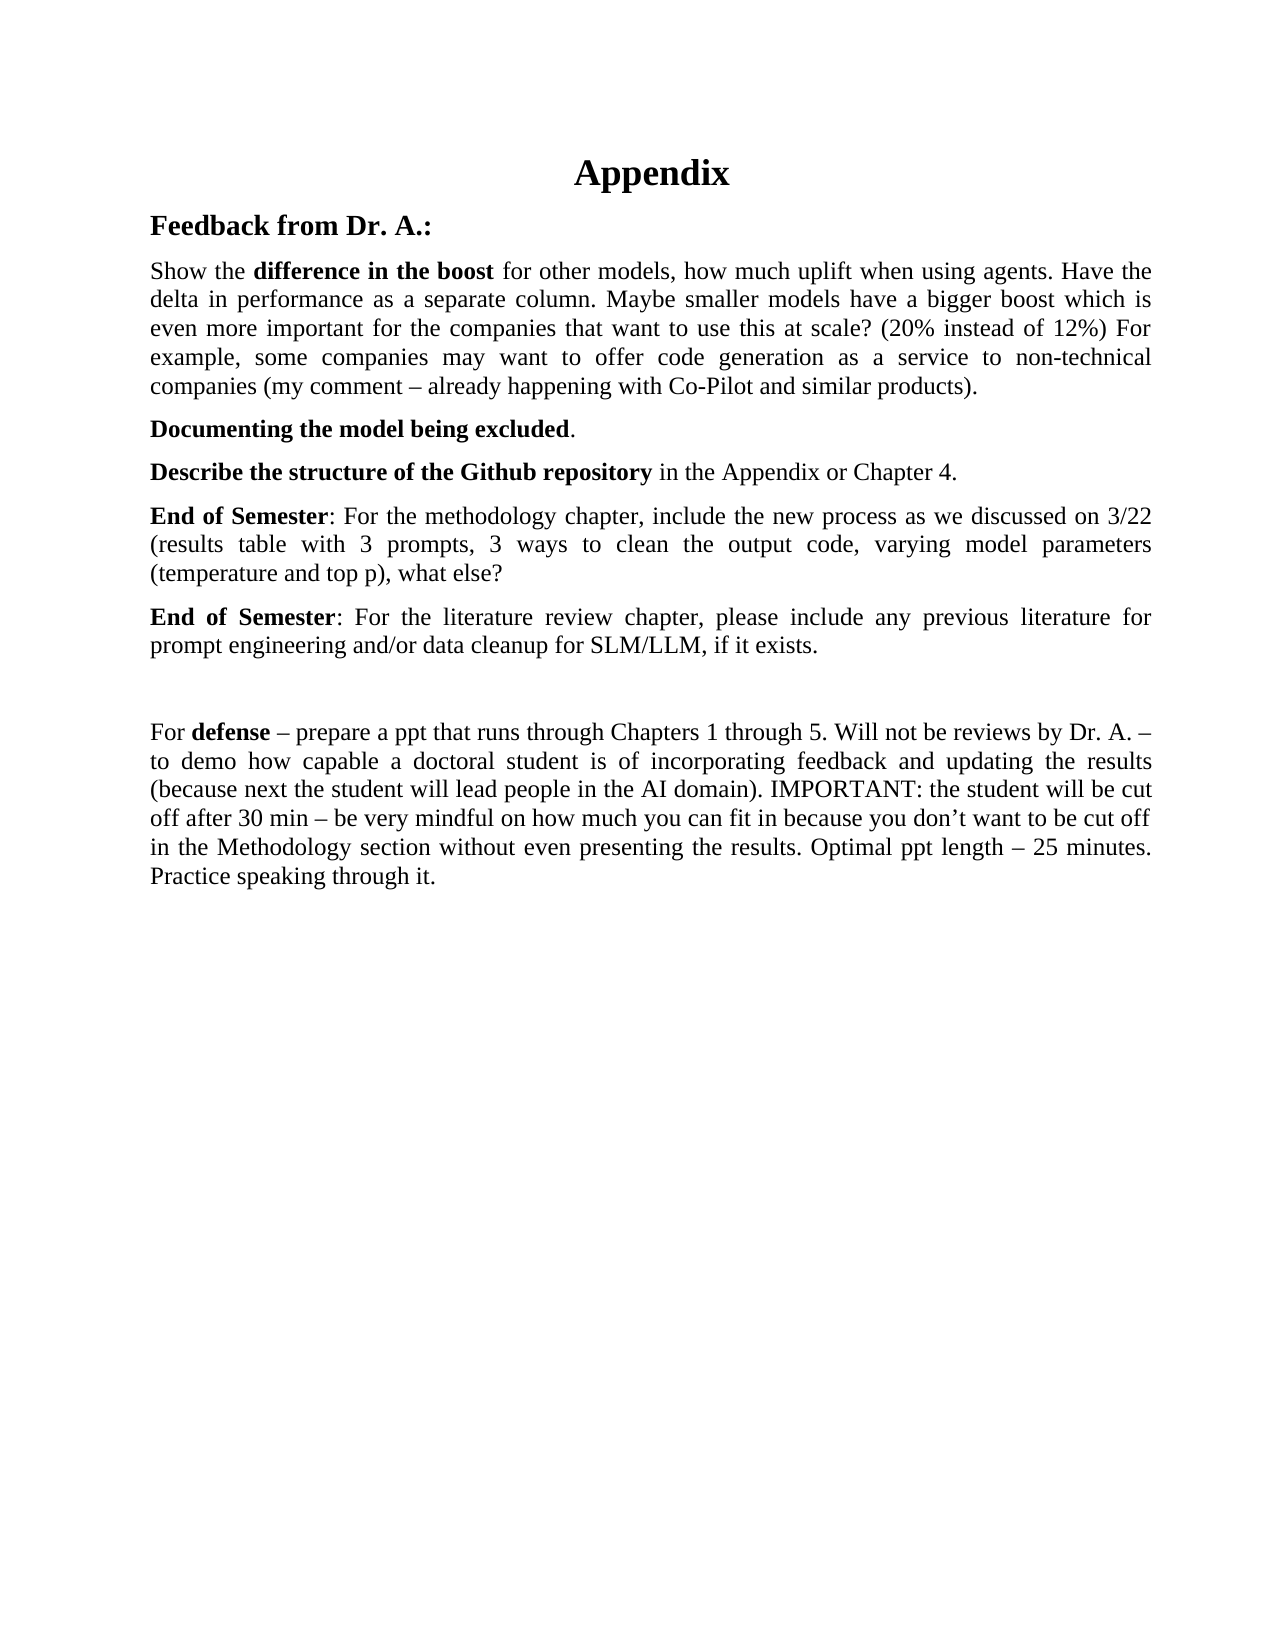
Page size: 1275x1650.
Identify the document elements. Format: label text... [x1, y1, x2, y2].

text For defense – prepare a ppt that runs through Chapters 1 through 5. Will not be reviews by Dr. A. – to demo how capable a doctoral student is of incorporating feedback and updating the results (because next the student will lead people in the AI domain). IMPORTANT: the student will be cut off after 30 min – be very mindful on how much you can fit in because you don’t want to be cut off in the Methodology section without even presenting the results. Optimal ppt length – 25 minutes. Practice speaking through it. [150, 717, 1153, 889]
text Documenting the model being excluded. [150, 414, 1153, 443]
text End of Semester: For the methodology chapter, include the new process as we discussed on 3/22 (results table with 3 prompts, 3 ways to clean the output code, varying model parameters (temperature and top p), what else? [150, 501, 1153, 587]
text Describe the structure of the Github repository in the Appendix or Chapter 4. [150, 457, 1153, 486]
text Show the difference in the boost for other models, how much uplift when using agents. Have the delta in performance as a separate column. Maybe smaller models have a bigger boost which is even more important for the companies that want to use this at scale? (20% instead of 12%) For example, some companies may want to offer code generation as a service to non-technical companies (my comment – already happening with Co-Pilot and similar products). [150, 256, 1153, 399]
text Feedback from Dr. A.: [150, 208, 1153, 241]
text End of Semester: For the literature review chapter, please include any previous literature for prompt engineering and/or data cleanup for SLM/LLM, if it exists. [150, 602, 1153, 659]
text Appendix [150, 150, 1153, 193]
